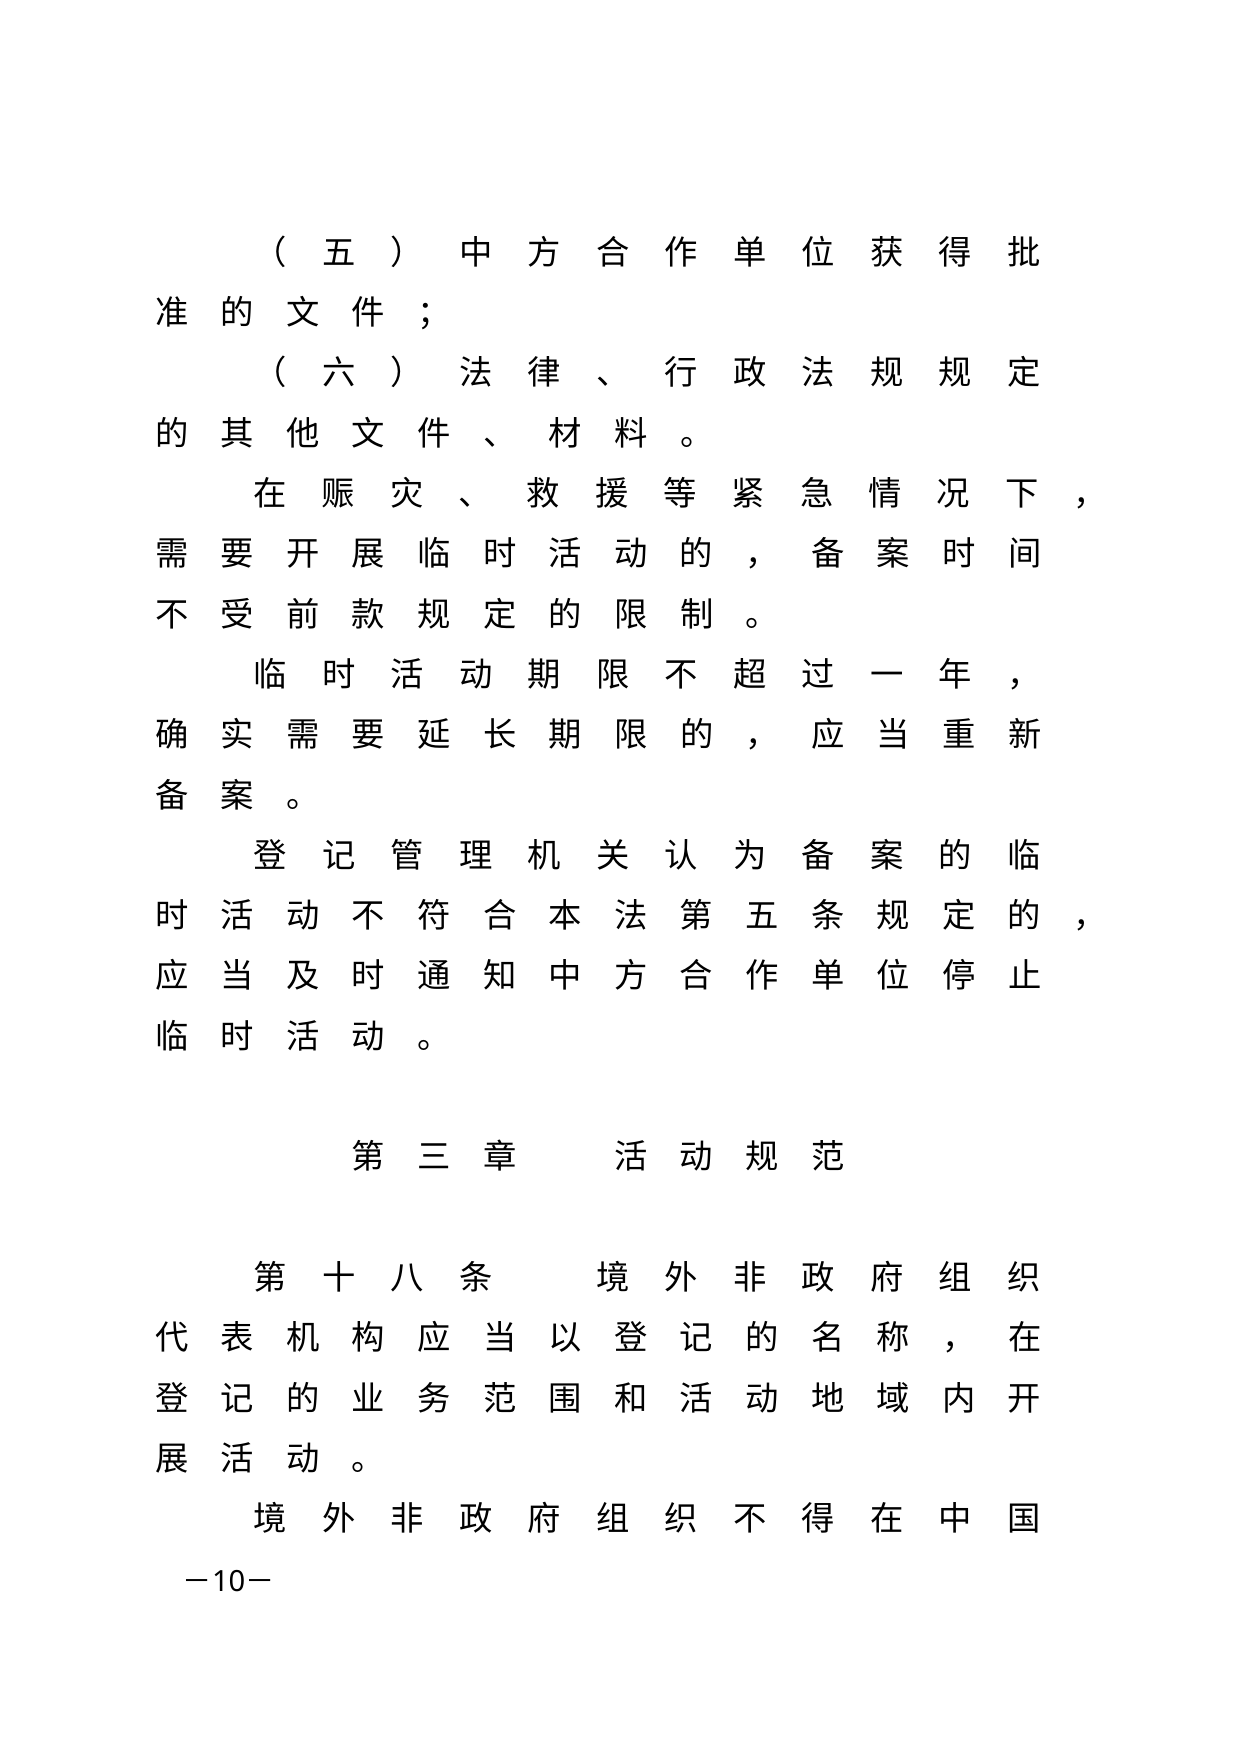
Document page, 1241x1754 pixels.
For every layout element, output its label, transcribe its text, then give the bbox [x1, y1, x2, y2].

text 境外非政府组织不得在中国境内设立分支机构，国务院另有规定的除外。 [155, 1486, 1073, 1546]
text （六）法律、行政法规规定的其他文件、材料。 [155, 340, 1073, 461]
text 临时活动期限不超过一年，确实需要延长期限的，应当重新备案。 [155, 642, 1073, 823]
text 第三章 活动规范 [155, 1124, 1073, 1184]
text 在赈灾、救援等紧急情况下，需要开展临时活动的，备案时间不受前款规定的限制。 [155, 461, 1073, 642]
text 登记管理机关认为备案的临时活动不符合本法第五条规定的，应当及时通知中方合作单位停止临时活动。 [155, 823, 1073, 1064]
text 第十八条 境外非政府组织代表机构应当以登记的名称，在登记的业务范围和活动地域内开展活动。 [155, 1245, 1073, 1486]
text （五）中方合作单位获得批准的文件； [155, 219, 1073, 340]
